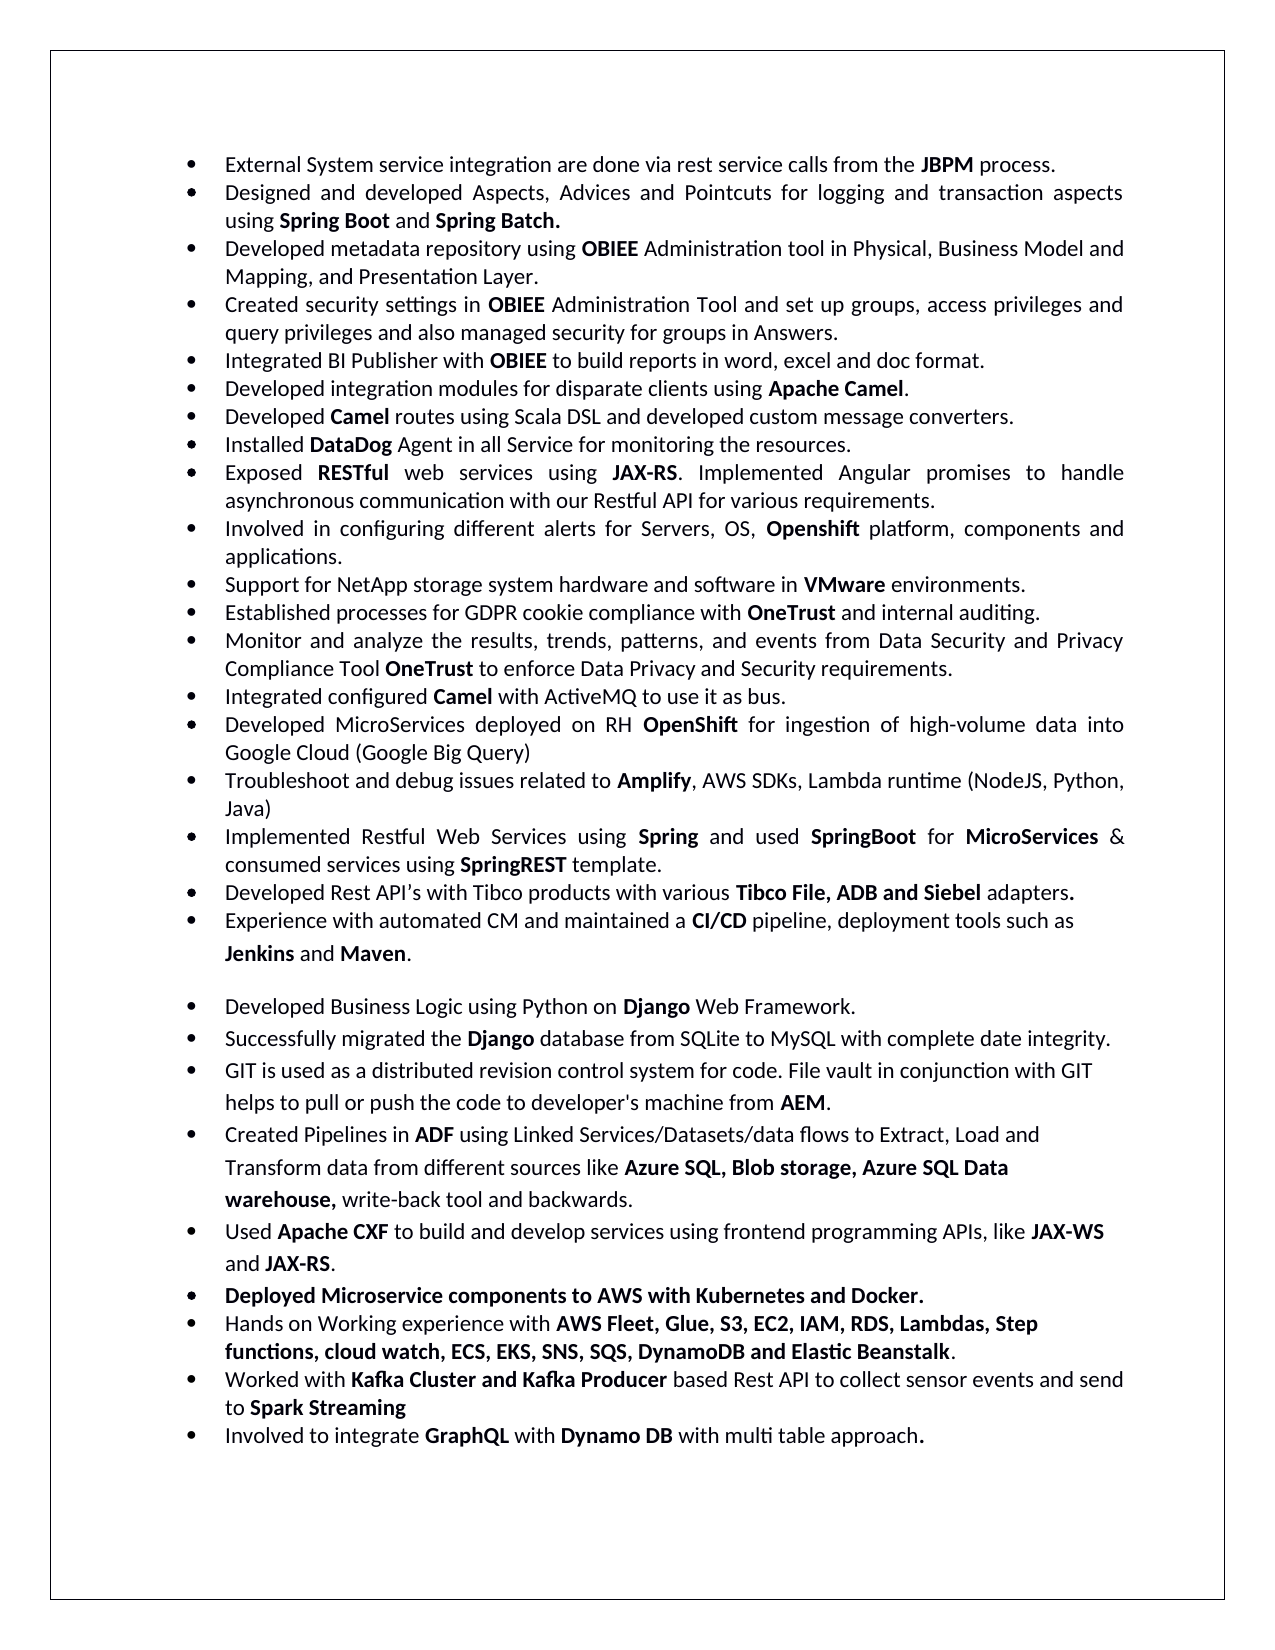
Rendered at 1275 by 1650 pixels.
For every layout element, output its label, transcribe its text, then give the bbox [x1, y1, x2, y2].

list Integrated configured Camel with ActiveMQ to use it as bus. [187, 682, 1125, 710]
list Integrated BI Publisher with OBIEE to build reports in word, excel and doc format. [187, 346, 1125, 374]
list Created security settings in OBIEE Administration Tool and set up groups, access privileges and query privileges and also managed security for groups in Answers. [187, 290, 1125, 346]
list Involved to integrate GraphQL with Dynamo DB with multi table approach. [187, 1422, 1125, 1449]
list Experience with automated CM and maintained a CI/CD pipeline, deployment tools such as Jenkins and Maven. [187, 907, 1125, 967]
list External System service integration are done via rest service calls from the JBPM process. [187, 150, 1125, 178]
list Developed Business Logic using Python on Django Web Framework. [187, 992, 1125, 1020]
list Developed Rest API’s with Tibco products with various Tibco File, ADB and Siebel adapters. [187, 878, 1125, 907]
list GIT is used as a distributed revision control system for code. File vault in conjunction with GIT helps to pull or push the code to developer's machine from AEM. [187, 1056, 1125, 1116]
list Designed and developed Aspects, Advices and Pointcuts for logging and transaction aspects using Spring Boot and Spring Batch. [187, 178, 1125, 234]
list Troubleshoot and debug issues related to Amplify, AWS SDKs, Lambda runtime (NodeJS, Python, Java) [187, 766, 1125, 822]
list Developed MicroServices deployed on RH OpenShift for ingestion of high-volume data into Google Cloud (Google Big Query) [187, 710, 1125, 766]
list Worked with Kafka Cluster and Kafka Producer based Rest API to collect sensor events and send to Spark Streaming [187, 1366, 1125, 1422]
list Implemented Restful Web Services using Spring and used SpringBoot for MicroServices & consumed services using SpringREST template. [187, 822, 1125, 878]
list Developed integration modules for disparate clients using Apache Camel. [187, 374, 1125, 402]
list Established processes for GDPR cookie compliance with OneTrust and internal auditing. [187, 598, 1125, 626]
list Monitor and analyze the results, trends, patterns, and events from Data Security and Privacy Compliance Tool OneTrust to enforce Data Privacy and Security requirements. [187, 626, 1125, 682]
list Used Apache CXF to build and develop services using frontend programming APIs, like JAX-WS and JAX-RS. [187, 1217, 1125, 1277]
list Exposed RESTful web services using JAX-RS. Implemented Angular promises to handle asynchronous communication with our Restful API for various requirements. [187, 458, 1125, 514]
list Hands on Working experience with AWS Fleet, Glue, S3, EC2, IAM, RDS, Lambdas, Step functions, cloud watch, ECS, EKS, SNS, SQS, DynamoDB and Elastic Beanstalk. [187, 1309, 1125, 1366]
list Created Pipelines in ADF using Linked Services/Datasets/data flows to Extract, Load and Transform data from different sources like Azure SQL, Blob storage, Azure SQL Data warehouse, write-back tool and backwards. [187, 1121, 1125, 1213]
list Support for NetApp storage system hardware and software in VMware environments. [187, 570, 1125, 598]
list Developed Camel routes using Scala DSL and developed custom message converters. [187, 402, 1125, 430]
list Developed metadata repository using OBIEE Administration tool in Physical, Business Model and Mapping, and Presentation Layer. [187, 234, 1125, 290]
list Successfully migrated the Django database from SQLite to MySQL with complete date integrity. [187, 1024, 1125, 1052]
list Deployed Microservice components to AWS with Kubernetes and Docker. [187, 1281, 1125, 1309]
list Involved in configuring different alerts for Servers, OS, Openshift platform, components and applications. [187, 514, 1125, 570]
list Installed DataDog Agent in all Service for monitoring the resources. [187, 430, 1125, 458]
